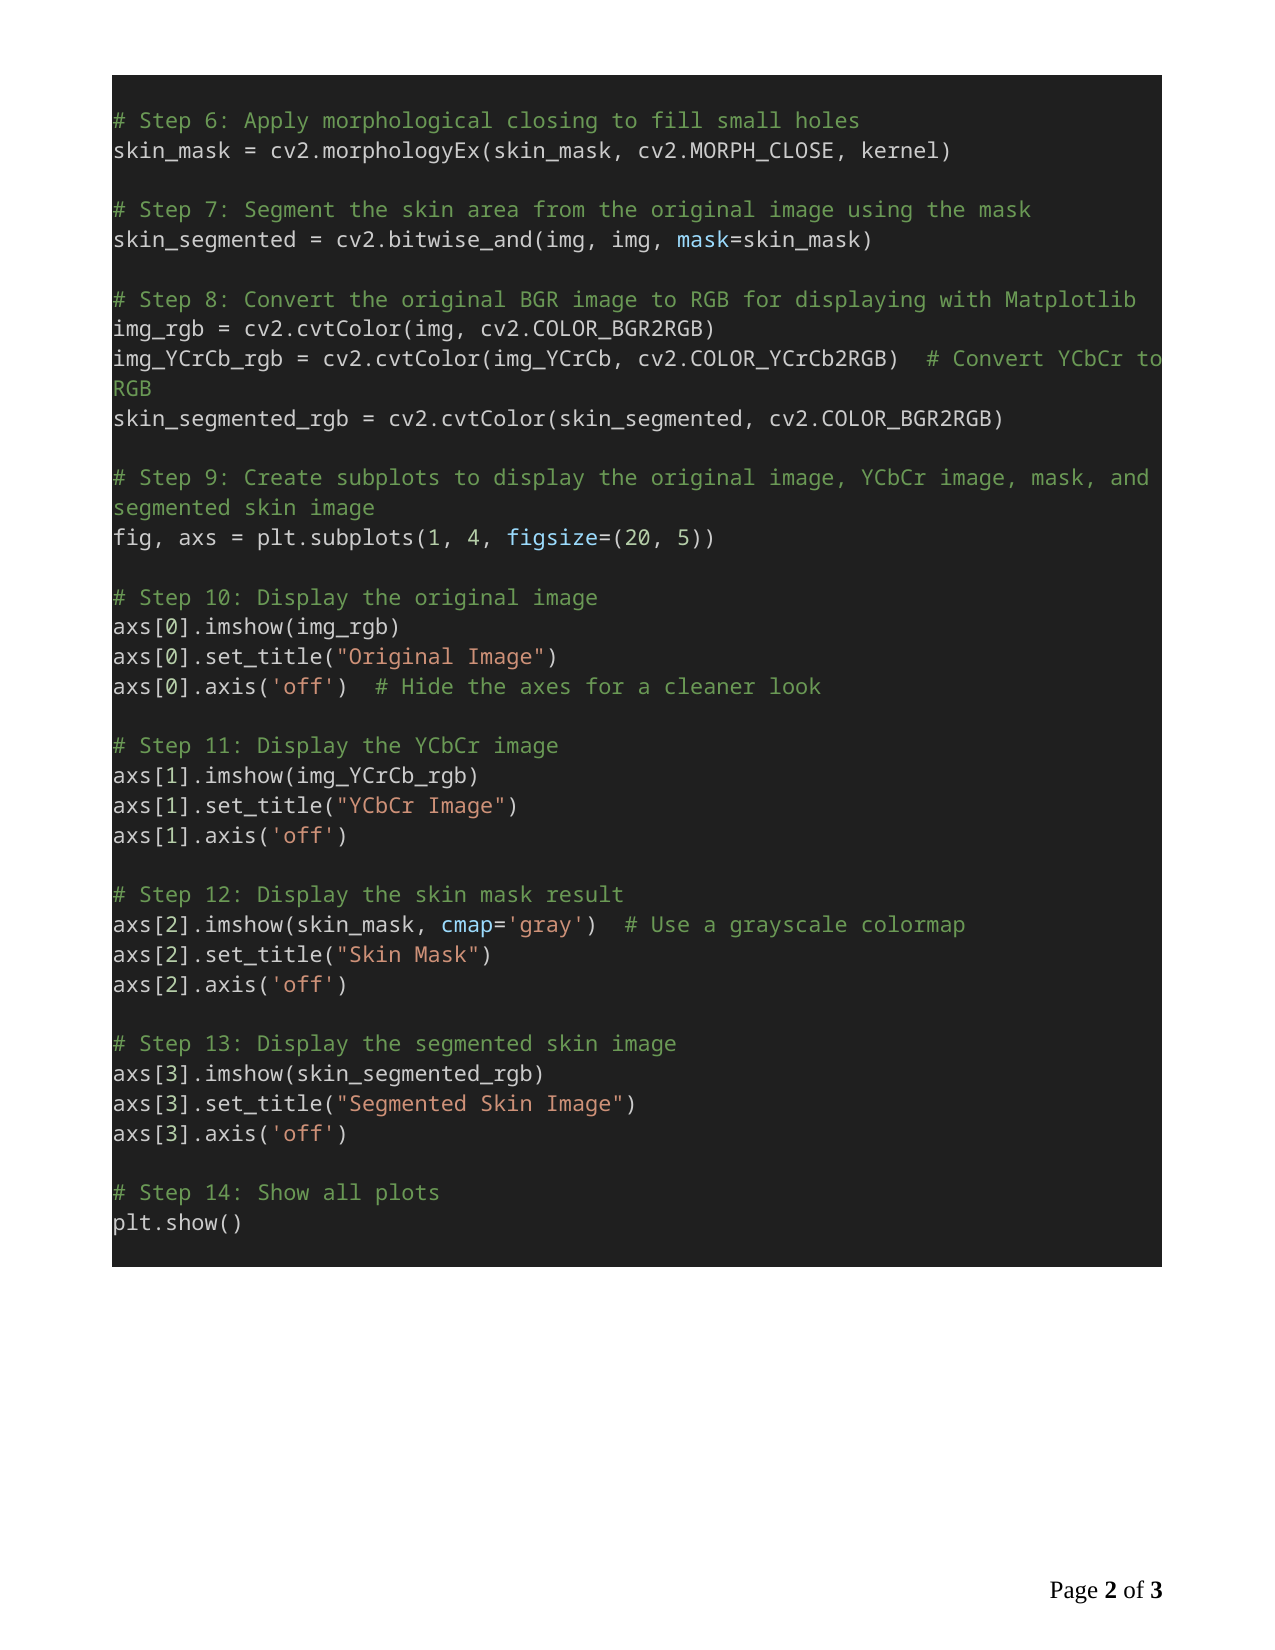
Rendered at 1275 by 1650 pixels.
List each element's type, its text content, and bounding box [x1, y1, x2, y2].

text # Step 13: Display the segmented skin image [112, 1028, 1162, 1058]
text # Step 10: Display the original image [112, 581, 1162, 611]
text # Step 8: Convert the original BGR image to RGB for displaying with Matplotlib [112, 283, 1162, 313]
text # Step 9: Create subplots to display the original image, YCbCr image, mask, and segmented skin image [112, 462, 1162, 522]
text axs[2].axis('off') [112, 969, 1162, 998]
text # Step 14: Show all plots [112, 1177, 1162, 1207]
text skin_segmented_rgb = cv2.cvtColor(skin_segmented, cv2.COLOR_BGR2RGB) [112, 403, 1162, 432]
text axs[3].imshow(skin_segmented_rgb) [112, 1058, 1162, 1088]
text axs[3].set_title("Segmented Skin Image") [112, 1088, 1162, 1118]
text axs[1].axis('off') [112, 820, 1162, 849]
text # Step 11: Display the YCbCr image [112, 730, 1162, 760]
text img_rgb = cv2.cvtColor(img, cv2.COLOR_BGR2RGB) [112, 313, 1162, 343]
text # Step 6: Apply morphological closing to fill small holes [112, 105, 1162, 134]
text axs[3].axis('off') [112, 1118, 1162, 1147]
text # Step 12: Display the skin mask result [112, 879, 1162, 909]
text skin_mask = cv2.morphologyEx(skin_mask, cv2.MORPH_CLOSE, kernel) [112, 134, 1162, 164]
text axs[0].set_title("Original Image") [112, 641, 1162, 671]
text plt.show() [112, 1207, 1162, 1237]
text # Step 7: Segment the skin area from the original image using the mask [112, 194, 1162, 224]
text axs[2].set_title("Skin Mask") [112, 939, 1162, 969]
text fig, axs = plt.subplots(1, 4, figsize=(20, 5)) [112, 522, 1162, 552]
text skin_segmented = cv2.bitwise_and(img, img, mask=skin_mask) [112, 224, 1162, 254]
text axs[1].set_title("YCbCr Image") [112, 790, 1162, 820]
text axs[1].imshow(img_YCrCb_rgb) [112, 760, 1162, 790]
text axs[2].imshow(skin_mask, cmap='gray') # Use a grayscale colormap [112, 909, 1162, 939]
text axs[0].axis('off') # Hide the axes for a cleaner look [112, 671, 1162, 701]
text axs[0].imshow(img_rgb) [112, 611, 1162, 641]
text img_YCrCb_rgb = cv2.cvtColor(img_YCrCb, cv2.COLOR_YCrCb2RGB) # Convert YCbCr to RGB [112, 343, 1162, 403]
